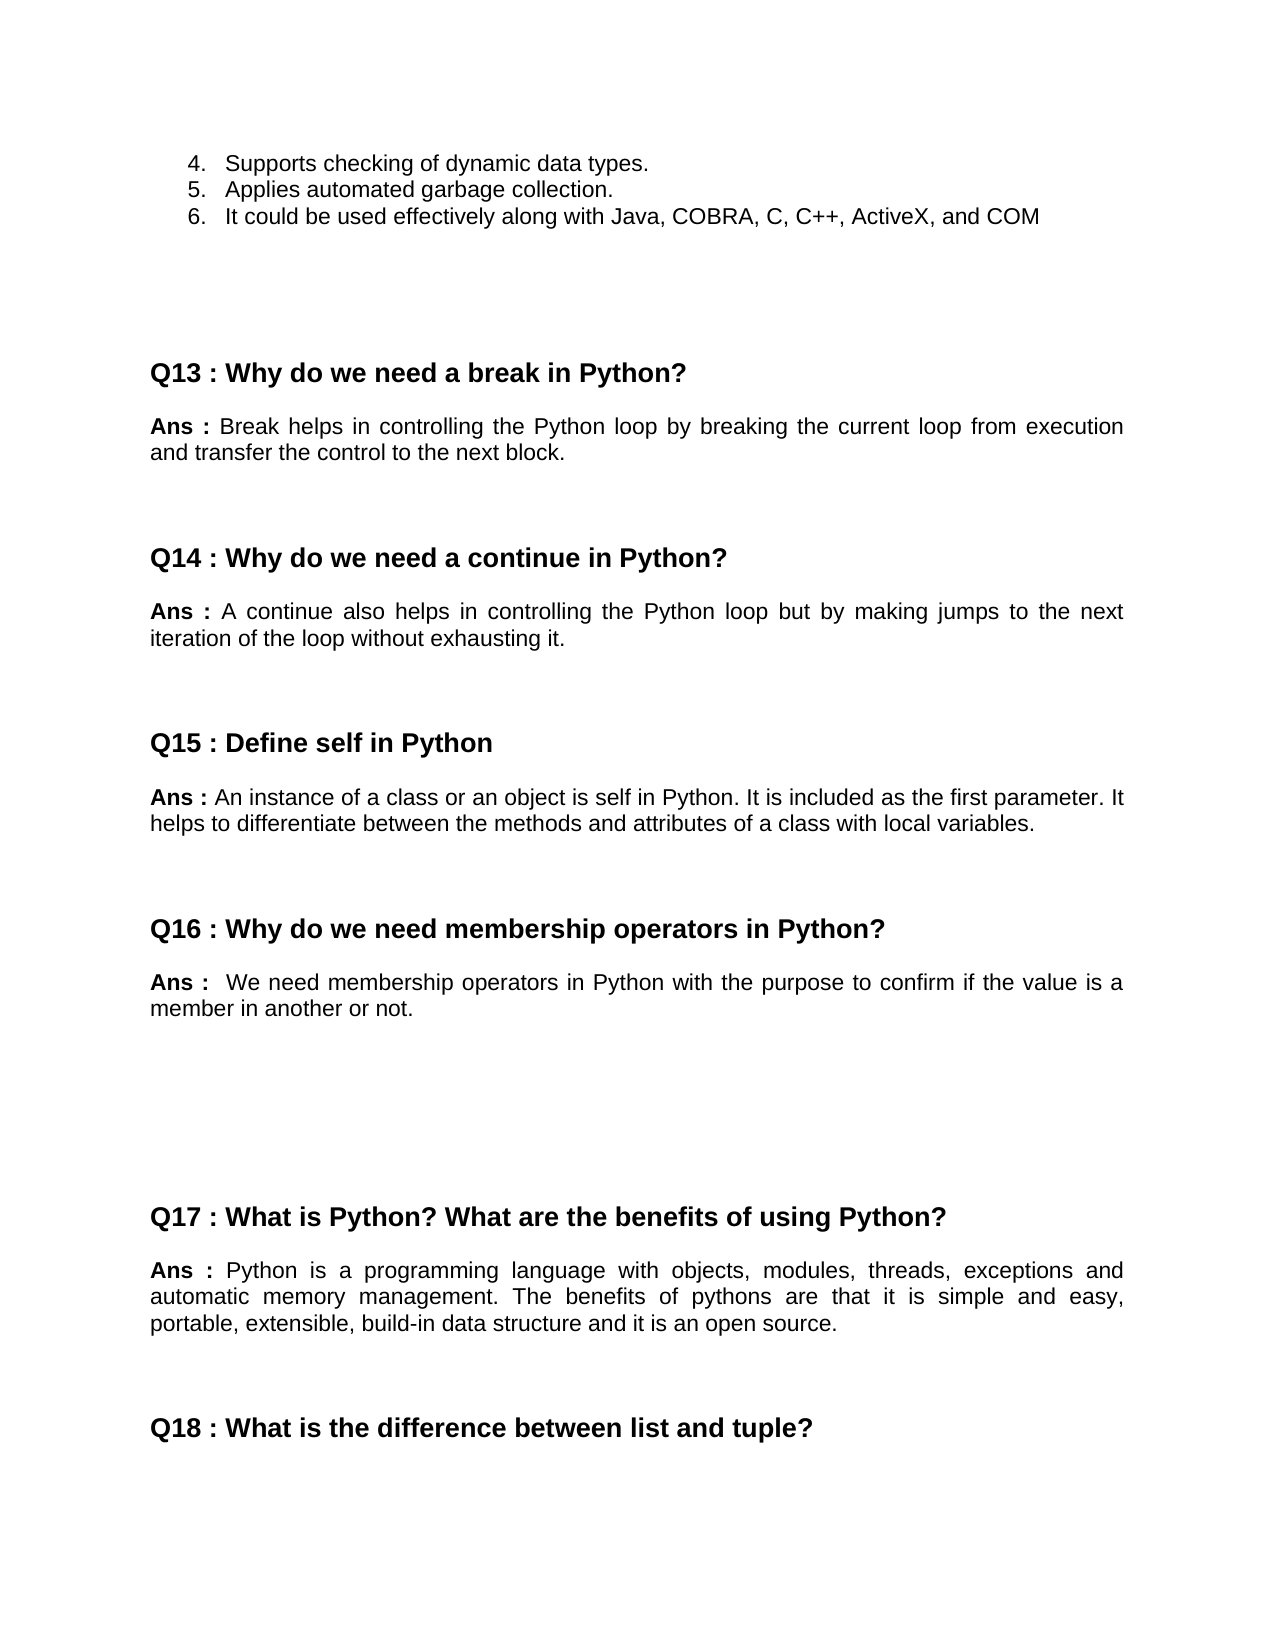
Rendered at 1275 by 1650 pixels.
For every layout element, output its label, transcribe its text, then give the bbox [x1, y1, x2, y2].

text Ans : A continue also helps in controlling the Python loop but by making jumps to the next iteration of the loop without exhausting it. [150, 598, 1125, 651]
text Ans : Python is a programming language with objects, modules, threads, exceptions and automatic memory management. The benefits of pythons are that it is simple and easy, portable, extensible, build-in data structure and it is an open source. [150, 1257, 1125, 1336]
list Applies automated garbage collection. [187, 176, 1125, 203]
text Ans : Break helps in controlling the Python loop by breaking the current loop from execution and transfer the control to the next block. [150, 413, 1125, 466]
text Ans : We need membership operators in Python with the purpose to confirm if the value is a member in another or not. [150, 969, 1125, 1022]
text Q17 : What is Python? What are the benefits of using Python? [150, 1201, 1125, 1232]
list It could be used effectively along with Java, COBRA, C, C++, ActiveX, and COM [187, 203, 1125, 229]
subtitle Q13 : Why do we need a break in Python? [150, 357, 1125, 388]
list Supports checking of dynamic data types. [187, 150, 1125, 176]
subtitle Q16 : Why do we need membership operators in Python? [150, 913, 1125, 944]
subtitle Q14 : Why do we need a continue in Python? [150, 542, 1125, 573]
text Ans : An instance of a class or an object is self in Python. It is included as the first parameter. It helps to differentiate between the methods and attributes of a class with local variables. [150, 784, 1125, 836]
subtitle Q15 : Define self in Python [150, 727, 1125, 759]
text Q18 : What is the difference between list and tuple? [150, 1412, 1125, 1444]
